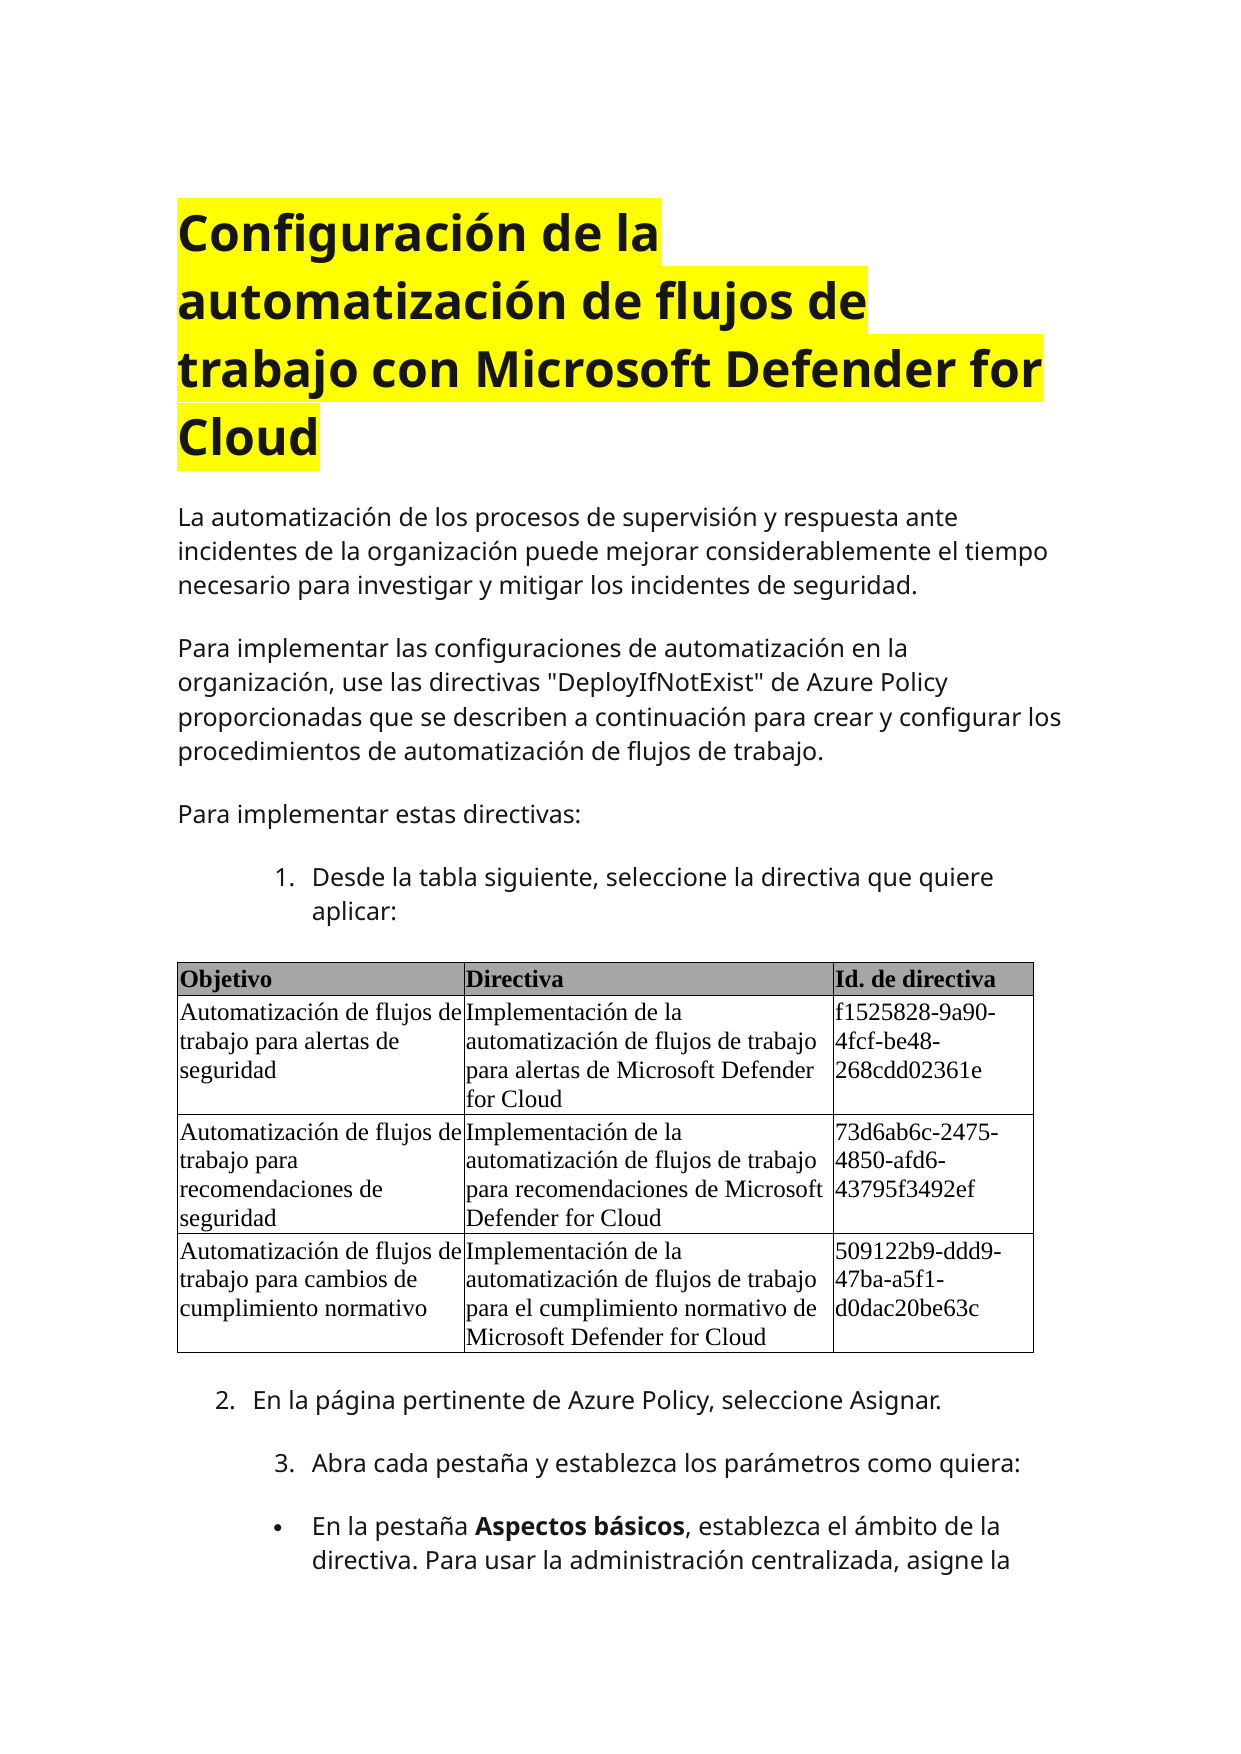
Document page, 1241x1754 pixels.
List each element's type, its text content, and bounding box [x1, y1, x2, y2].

table_header Directiva [465, 963, 833, 995]
text Para implementar las configuraciones de automatización en la organización, use las directivas "DeployIfNotExist" de Azure Policy proporcionadas que se describen a continuación para crear y configurar los procedimientos de automatización de flujos de trabajo. [177, 631, 1063, 767]
table_cell Implementación de la automatización de flujos de trabajo para el cumplimiento normativo de Microsoft Defender for Cloud [465, 1234, 833, 1352]
text La automatización de los procesos de supervisión y respuesta ante incidentes de la organización puede mejorar considerablemente el tiempo necesario para investigar y mitigar los incidentes de seguridad. [177, 500, 1063, 602]
table_cell Implementación de la automatización de flujos de trabajo para alertas de Microsoft Defender for Cloud [465, 996, 833, 1114]
table_cell 509122b9-ddd9-47ba-a5f1-d0dac20be63c [834, 1234, 1033, 1352]
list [274, 1509, 1063, 1577]
table_cell Implementación de la automatización de flujos de trabajo para recomendaciones de Microsoft Defender for Cloud [465, 1115, 833, 1233]
text Para implementar estas directivas: [177, 796, 1063, 831]
table_cell Automatización de flujos de trabajo para cambios de cumplimiento normativo [178, 1234, 464, 1352]
table_header Id. de directiva [834, 963, 1033, 995]
table_cell f1525828-9a90-4fcf-be48-268cdd02361e [834, 996, 1033, 1114]
table_cell Automatización de flujos de trabajo para recomendaciones de seguridad [178, 1115, 464, 1233]
table_cell Automatización de flujos de trabajo para alertas de seguridad [178, 996, 464, 1114]
list En la página pertinente de Azure Policy, seleccione Asignar. [215, 1382, 1063, 1417]
table_header Objetivo [178, 963, 464, 995]
list Abra cada pestaña y establezca los parámetros como quiera: [274, 1446, 1063, 1480]
table_cell 73d6ab6c-2475-4850-afd6-43795f3492ef [834, 1115, 1033, 1233]
list Desde la tabla siguiente, seleccione la directiva que quiere aplicar: [274, 860, 1063, 928]
text Configuración de la automatización de flujos de trabajo con Microsoft Defender for Cloud [177, 198, 1063, 471]
